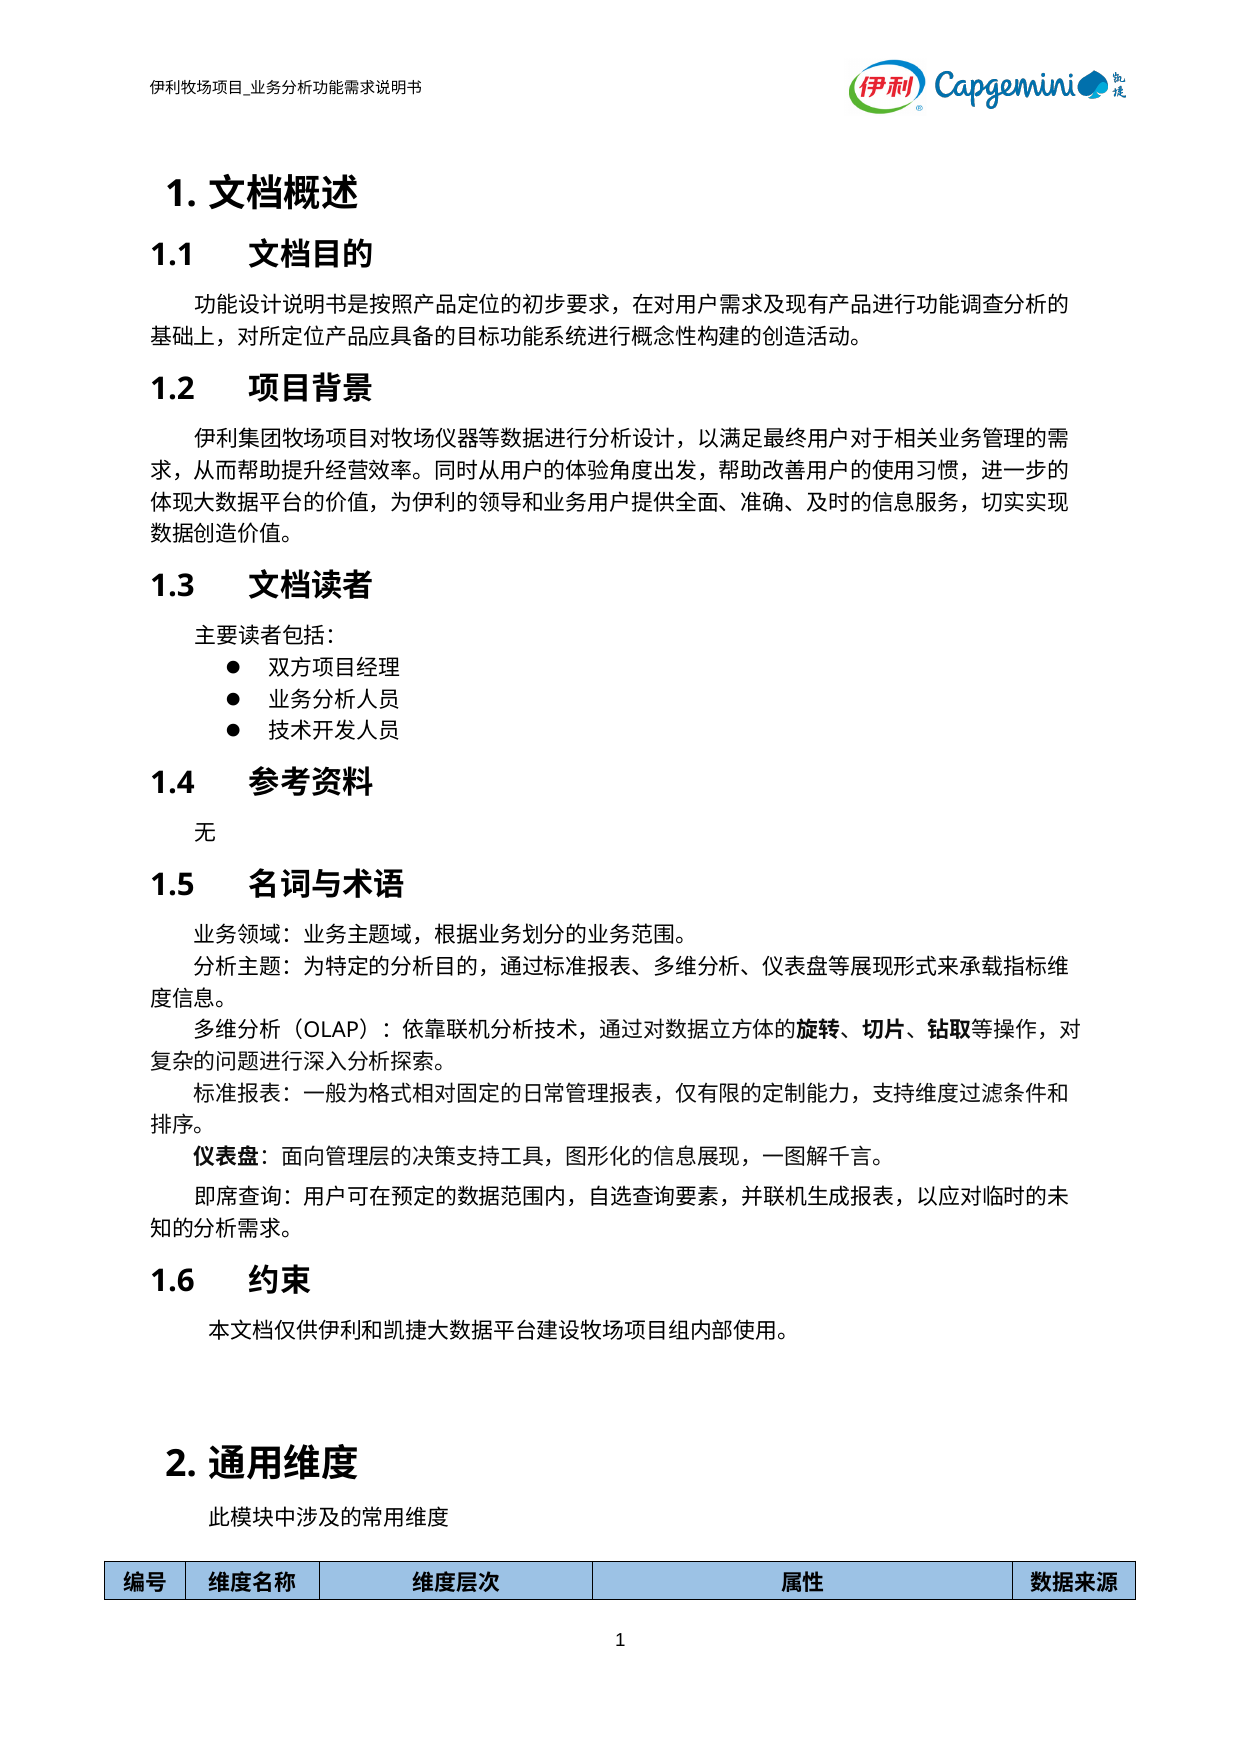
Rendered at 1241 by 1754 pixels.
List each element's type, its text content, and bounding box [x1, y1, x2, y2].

text 参考资料 [150, 757, 1090, 803]
text 此模块中涉及的常用维度 [208, 1500, 1090, 1531]
text 主要读者包括： [150, 618, 1090, 650]
text 约束 [150, 1255, 1090, 1300]
text 分析主题：为特定的分析目的，通过标准报表、多维分析、仪表盘等展现形式来承载指标维度信息。 [150, 949, 1090, 1012]
text 多维分析（OLAP）：依靠联机分析技术，通过对数据立方体的旋转、切片、钻取等操作，对复杂的问题进行深入分析探索。 [150, 1012, 1090, 1076]
text 伊利集团牧场项目对牧场仪器等数据进行分析设计，以满足最终用户对于相关业务管理的需求，从而帮助提升经营效率。同时从用户的体验角度出发，帮助改善用户的使用习惯，进一步的体现大数据平台的价值，为伊利的领导和业务用户提供全面、准确、及时的信息服务，切实实现数据创造价值。 [150, 421, 1090, 548]
list 通用维度 [165, 1433, 1090, 1487]
text 业务领域：业务主题域，根据业务划分的业务范围。 [150, 917, 1090, 949]
text 功能设计说明书是按照产品定位的初步要求，在对用户需求及现有产品进行功能调查分析的基础上，对所定位产品应具备的目标功能系统进行概念性构建的创造活动。 [150, 287, 1090, 351]
text 项目背景 [150, 363, 1090, 409]
text 无 [150, 815, 1090, 847]
list 双方项目经理 [225, 650, 1090, 682]
list 文档概述 [165, 162, 1090, 217]
table_header 维度层次 [320, 1562, 592, 1599]
text 即席查询：用户可在预定的数据范围内，自选查询要素，并联机生成报表，以应对临时的未知的分析需求。 [150, 1179, 1090, 1242]
text 本文档仅供伊利和凯捷大数据平台建设牧场项目组内部使用。 [208, 1313, 1090, 1344]
text 名词与术语 [150, 859, 1090, 905]
list 业务分析人员 [225, 682, 1090, 713]
picture [843, 42, 1156, 137]
text 文档目的 [150, 229, 1090, 275]
text 文档读者 [150, 560, 1090, 606]
list 技术开发人员 [225, 713, 1090, 745]
table_header 数据来源 [1013, 1562, 1135, 1599]
table_header 属性 [593, 1562, 1012, 1599]
table_header 维度名称 [186, 1562, 319, 1599]
table_header 编号 [105, 1562, 185, 1599]
text 仪表盘：面向管理层的决策支持工具，图形化的信息展现，一图解千言。 [150, 1139, 1090, 1171]
text 标准报表：一般为格式相对固定的日常管理报表，仅有限的定制能力，支持维度过滤条件和排序。 [150, 1076, 1090, 1139]
